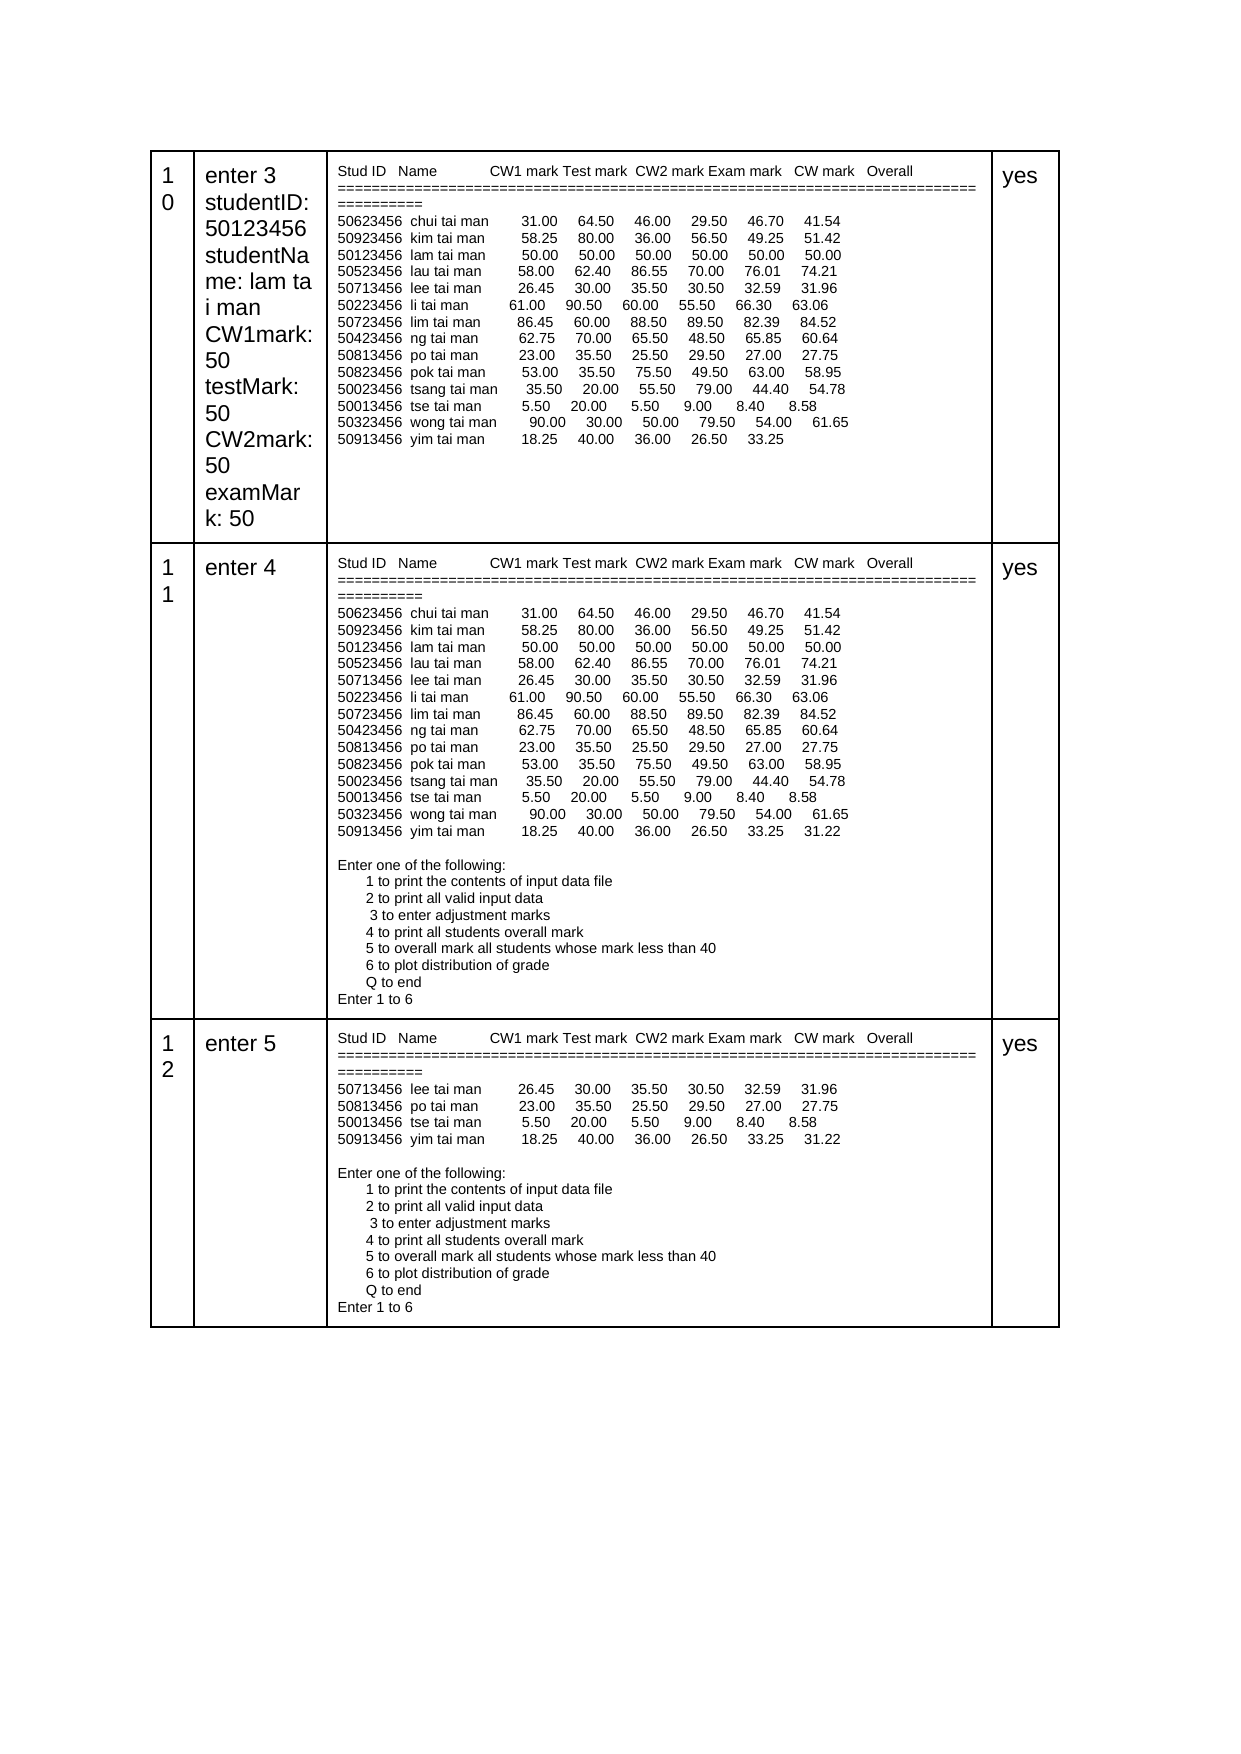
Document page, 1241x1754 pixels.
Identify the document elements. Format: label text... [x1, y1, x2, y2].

table_cell enter 5 [195, 1020, 326, 1326]
table_cell 10 [152, 152, 193, 542]
table_cell enter 4 [195, 544, 326, 1018]
table_cell Stud ID Name CW1 mark Test mark CW2 mark Exam mark CW mark Overall ===================================================================================== 50713456 lee tai man 26.45 30.00 35.50 30.50 32.59 31.96 50813456 po tai man 23.00 35.50 25.50 29.50 27.00 27.75 50013456 tse tai man 5.50 20.00 5.50 9.00 8.40 8.58 50913456 yim tai man 18.25 40.00 36.00 26.50 33.25 31.22 Enter one of the following: 1 to print the contents of input data file 2 to print all valid input data 3 to enter adjustment marks 4 to print all students overall mark 5 to overall mark all students whose mark less than 40 6 to plot distribution of grade Q to end Enter 1 to 6 [328, 1020, 991, 1326]
table_cell 11 [152, 544, 193, 1018]
table_cell Stud ID Name CW1 mark Test mark CW2 mark Exam mark CW mark Overall ===================================================================================== 50623456 chui tai man 31.00 64.50 46.00 29.50 46.70 41.54 50923456 kim tai man 58.25 80.00 36.00 56.50 49.25 51.42 50123456 lam tai man 50.00 50.00 50.00 50.00 50.00 50.00 50523456 lau tai man 58.00 62.40 86.55 70.00 76.01 74.21 50713456 lee tai man 26.45 30.00 35.50 30.50 32.59 31.96 50223456 li tai man 61.00 90.50 60.00 55.50 66.30 63.06 50723456 lim tai man 86.45 60.00 88.50 89.50 82.39 84.52 50423456 ng tai man 62.75 70.00 65.50 48.50 65.85 60.64 50813456 po tai man 23.00 35.50 25.50 29.50 27.00 27.75 50823456 pok tai man 53.00 35.50 75.50 49.50 63.00 58.95 50023456 tsang tai man 35.50 20.00 55.50 79.00 44.40 54.78 50013456 tse tai man 5.50 20.00 5.50 9.00 8.40 8.58 50323456 wong tai man 90.00 30.00 50.00 79.50 54.00 61.65 50913456 yim tai man 18.25 40.00 36.00 26.50 33.25 [328, 152, 991, 542]
table_cell yes [993, 152, 1058, 542]
table_cell 12 [152, 1020, 193, 1326]
table_cell Stud ID Name CW1 mark Test mark CW2 mark Exam mark CW mark Overall ===================================================================================== 50623456 chui tai man 31.00 64.50 46.00 29.50 46.70 41.54 50923456 kim tai man 58.25 80.00 36.00 56.50 49.25 51.42 50123456 lam tai man 50.00 50.00 50.00 50.00 50.00 50.00 50523456 lau tai man 58.00 62.40 86.55 70.00 76.01 74.21 50713456 lee tai man 26.45 30.00 35.50 30.50 32.59 31.96 50223456 li tai man 61.00 90.50 60.00 55.50 66.30 63.06 50723456 lim tai man 86.45 60.00 88.50 89.50 82.39 84.52 50423456 ng tai man 62.75 70.00 65.50 48.50 65.85 60.64 50813456 po tai man 23.00 35.50 25.50 29.50 27.00 27.75 50823456 pok tai man 53.00 35.50 75.50 49.50 63.00 58.95 50023456 tsang tai man 35.50 20.00 55.50 79.00 44.40 54.78 50013456 tse tai man 5.50 20.00 5.50 9.00 8.40 8.58 50323456 wong tai man 90.00 30.00 50.00 79.50 54.00 61.65 50913456 yim tai man 18.25 40.00 36.00 26.50 33.25 31.22 Enter one of the following: 1 to print the contents of input data file 2 to print all valid input data 3 to enter adjustment marks 4 to print all students overall mark 5 to overall mark all students whose mark less than 40 6 to plot distribution of grade Q to end Enter 1 to 6 [328, 544, 991, 1018]
table_cell enter 3 studentID: 50123456 studentName: lam tai man CW1mark: 50 testMark: 50 CW2mark: 50 examMark: 50 [195, 152, 326, 542]
table_cell yes [993, 544, 1058, 1018]
table_cell yes [993, 1020, 1058, 1326]
